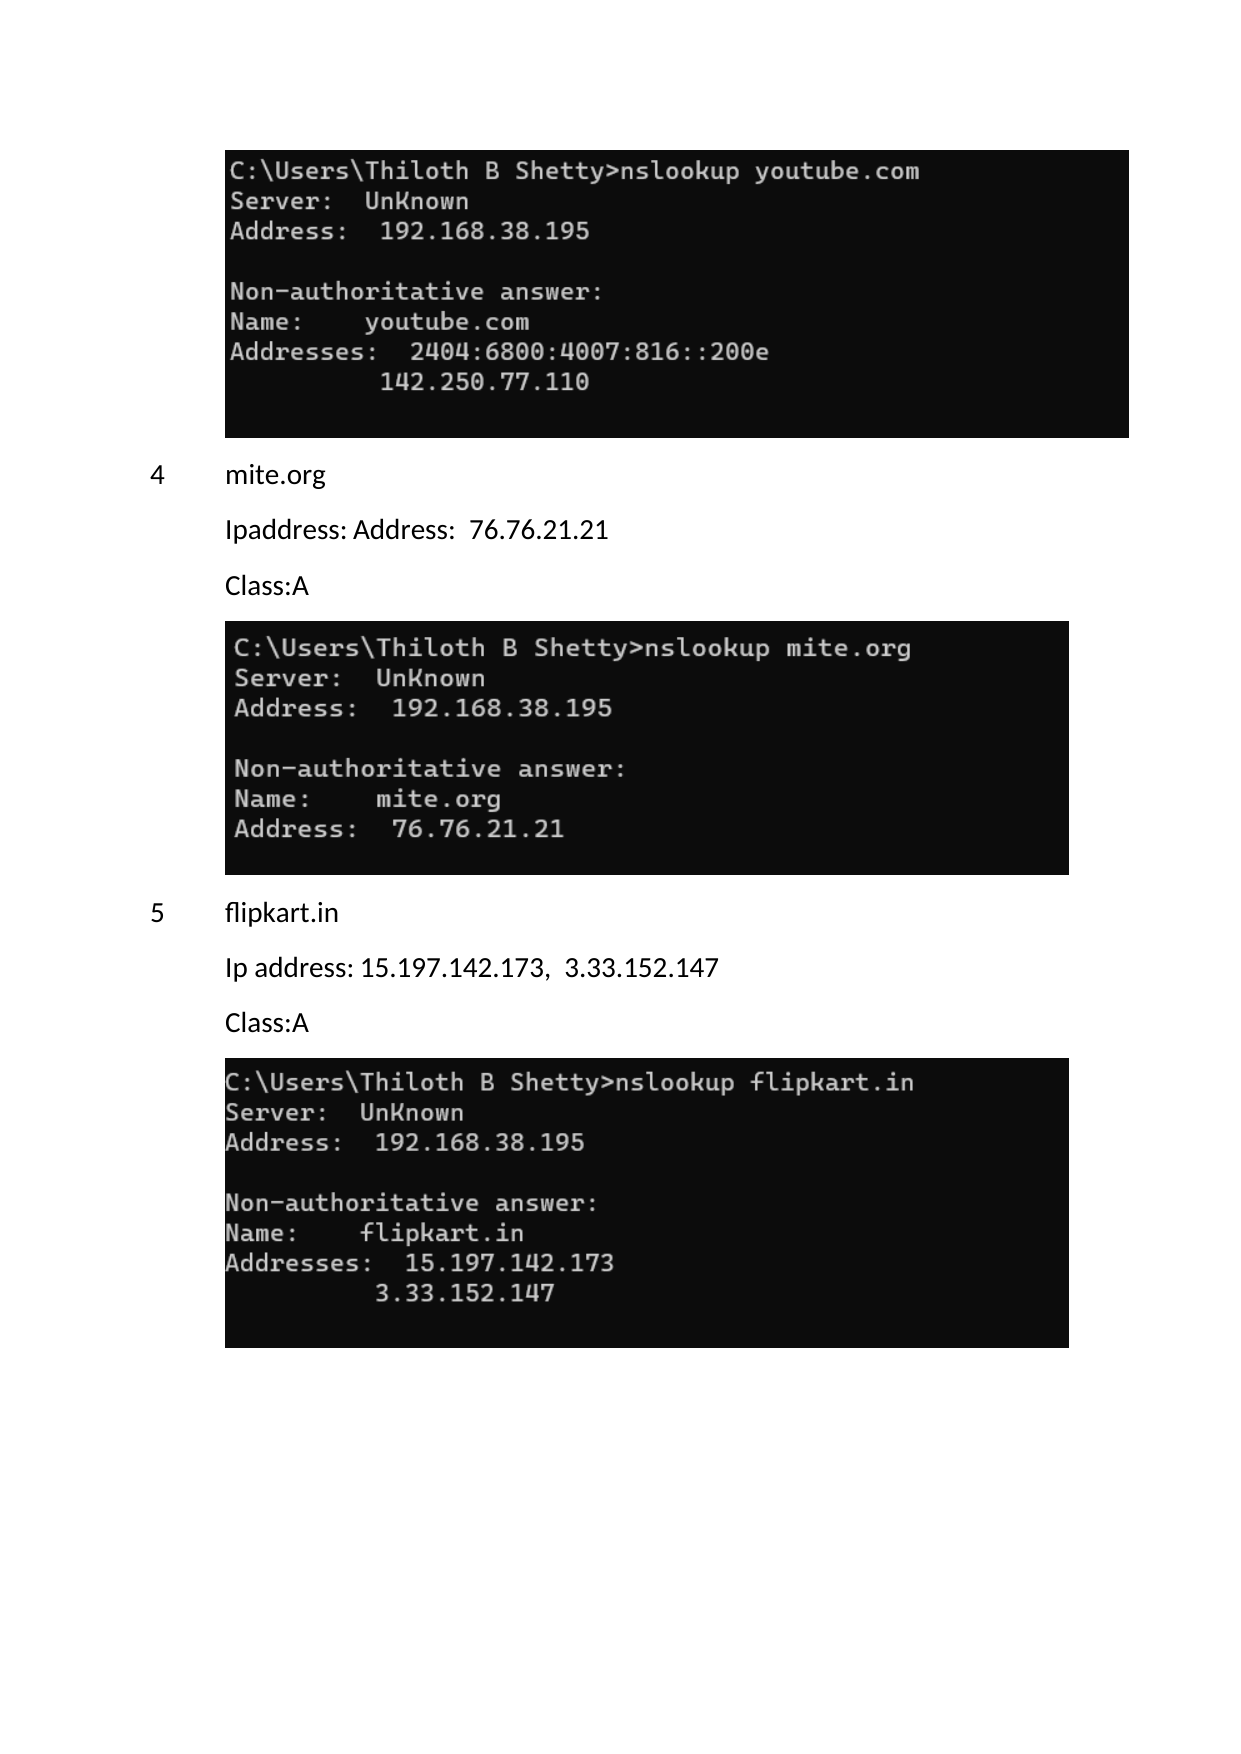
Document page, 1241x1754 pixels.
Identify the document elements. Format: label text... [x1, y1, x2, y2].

text Class:A [150, 567, 1090, 602]
text 5 flipkart.in [150, 894, 1090, 929]
text Ipaddress: Address: 76.76.21.21 [150, 511, 1090, 547]
picture [225, 150, 1129, 438]
text 4 mite.org [150, 456, 1090, 492]
picture [225, 1058, 1069, 1348]
text Ip address: 15.197.142.173, 3.33.152.147 [150, 949, 1090, 984]
picture [225, 621, 1069, 875]
text Class:A [150, 1004, 1090, 1039]
